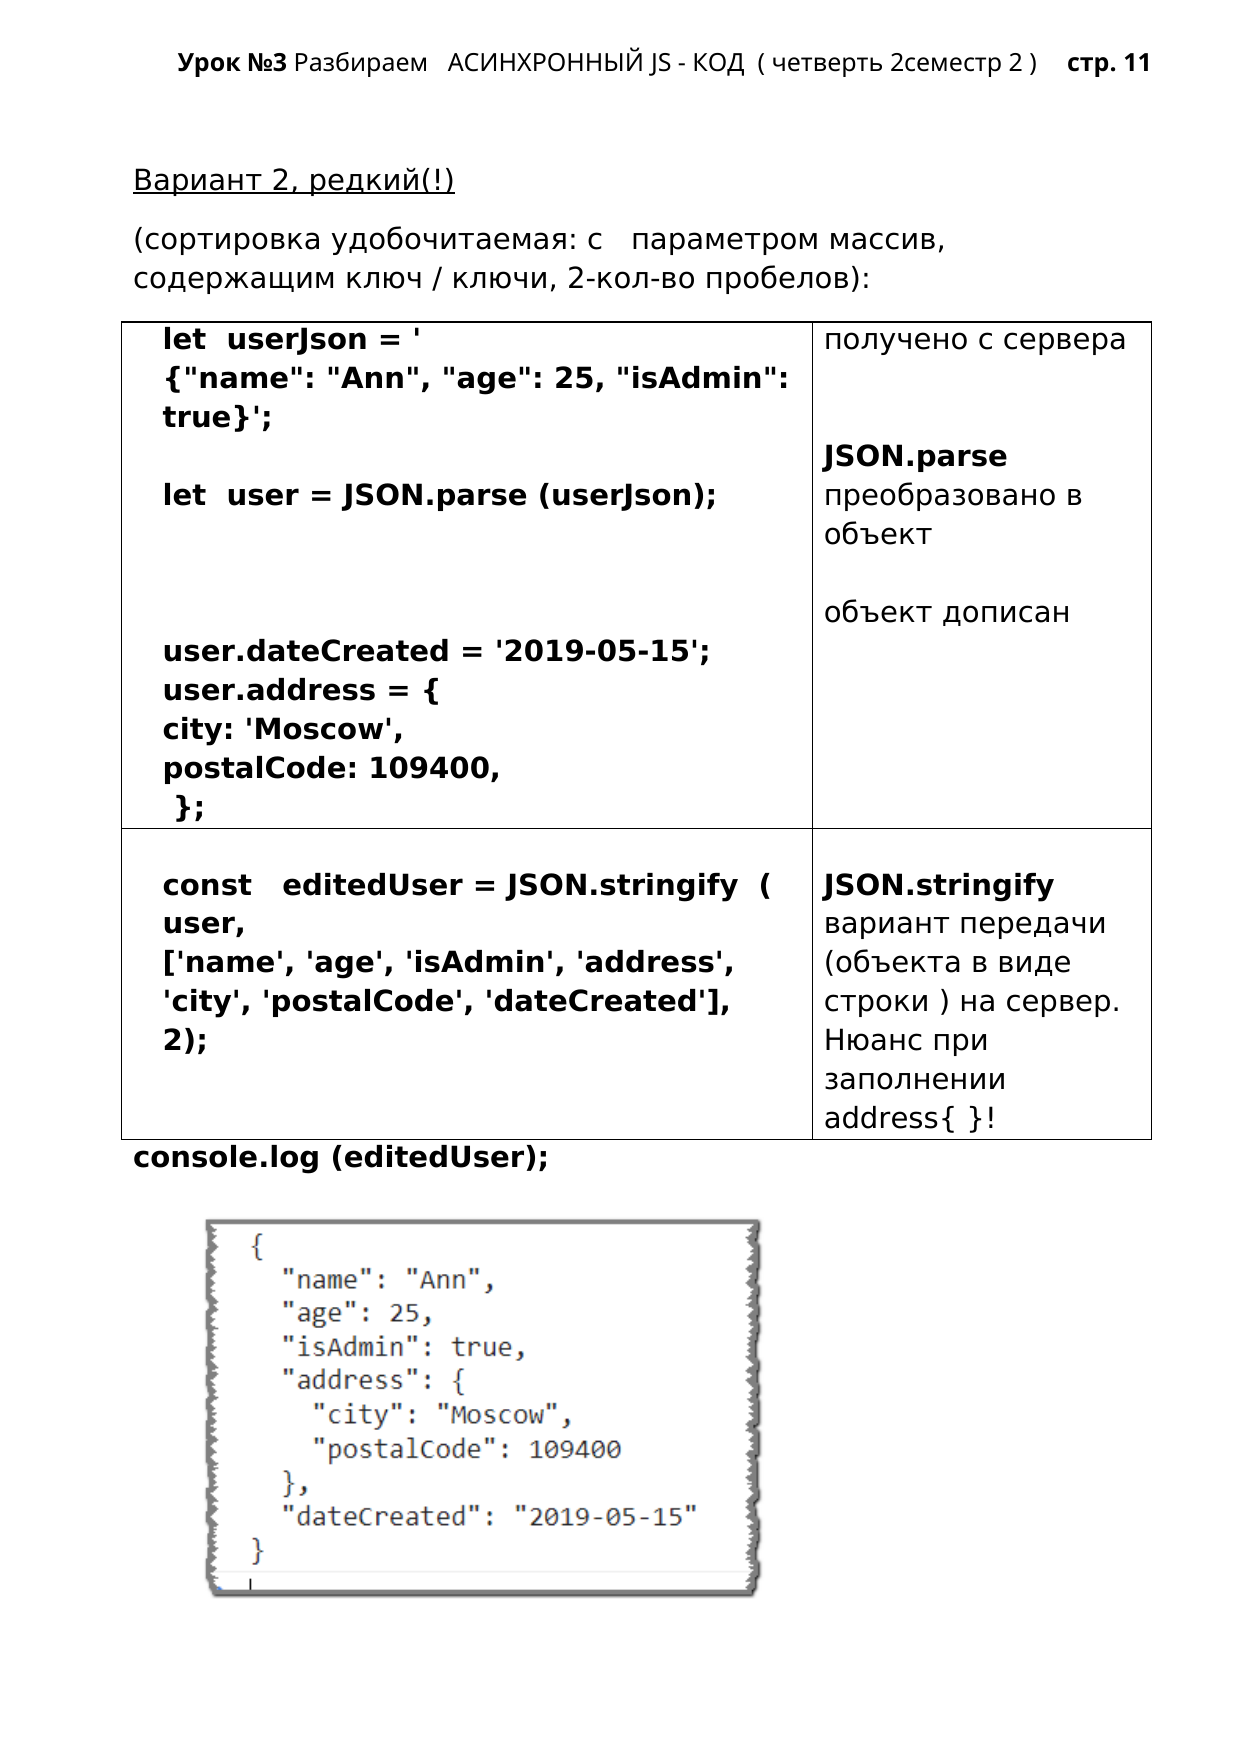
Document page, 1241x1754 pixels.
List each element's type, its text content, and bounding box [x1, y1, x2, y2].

text Вариант 2, редкий(!) [133, 163, 1152, 197]
text (сортировка удобочитаемая: с параметром массив, содержащим ключ / ключи, 2-кол-во пробелов): [133, 223, 1152, 296]
table_header получено с сервера JSON.parse преобразовано в объект объект дописан [813, 323, 1151, 828]
picture [192, 1215, 771, 1596]
text console.log (editedUser); [133, 1140, 1152, 1174]
table_cell JSON.stringify вариант передачи (объекта в виде строки ) на сервер. Нюанс при заполнении address{ }! [813, 829, 1151, 1139]
table_header let userJson = ' {"name": "Ann", "age": 25, "isAdmin": true}'; let user = JSON.parse (userJson); user.dateCreated = '2019-05-15'; user.address = { city: 'Moscow', postalCode: 109400, }; [122, 323, 812, 828]
table_cell const editedUser = JSON.stringify ( user, ['name', 'age', 'isAdmin', 'address', 'city', 'postalCode', 'dateCreated'], 2); [122, 829, 812, 1139]
